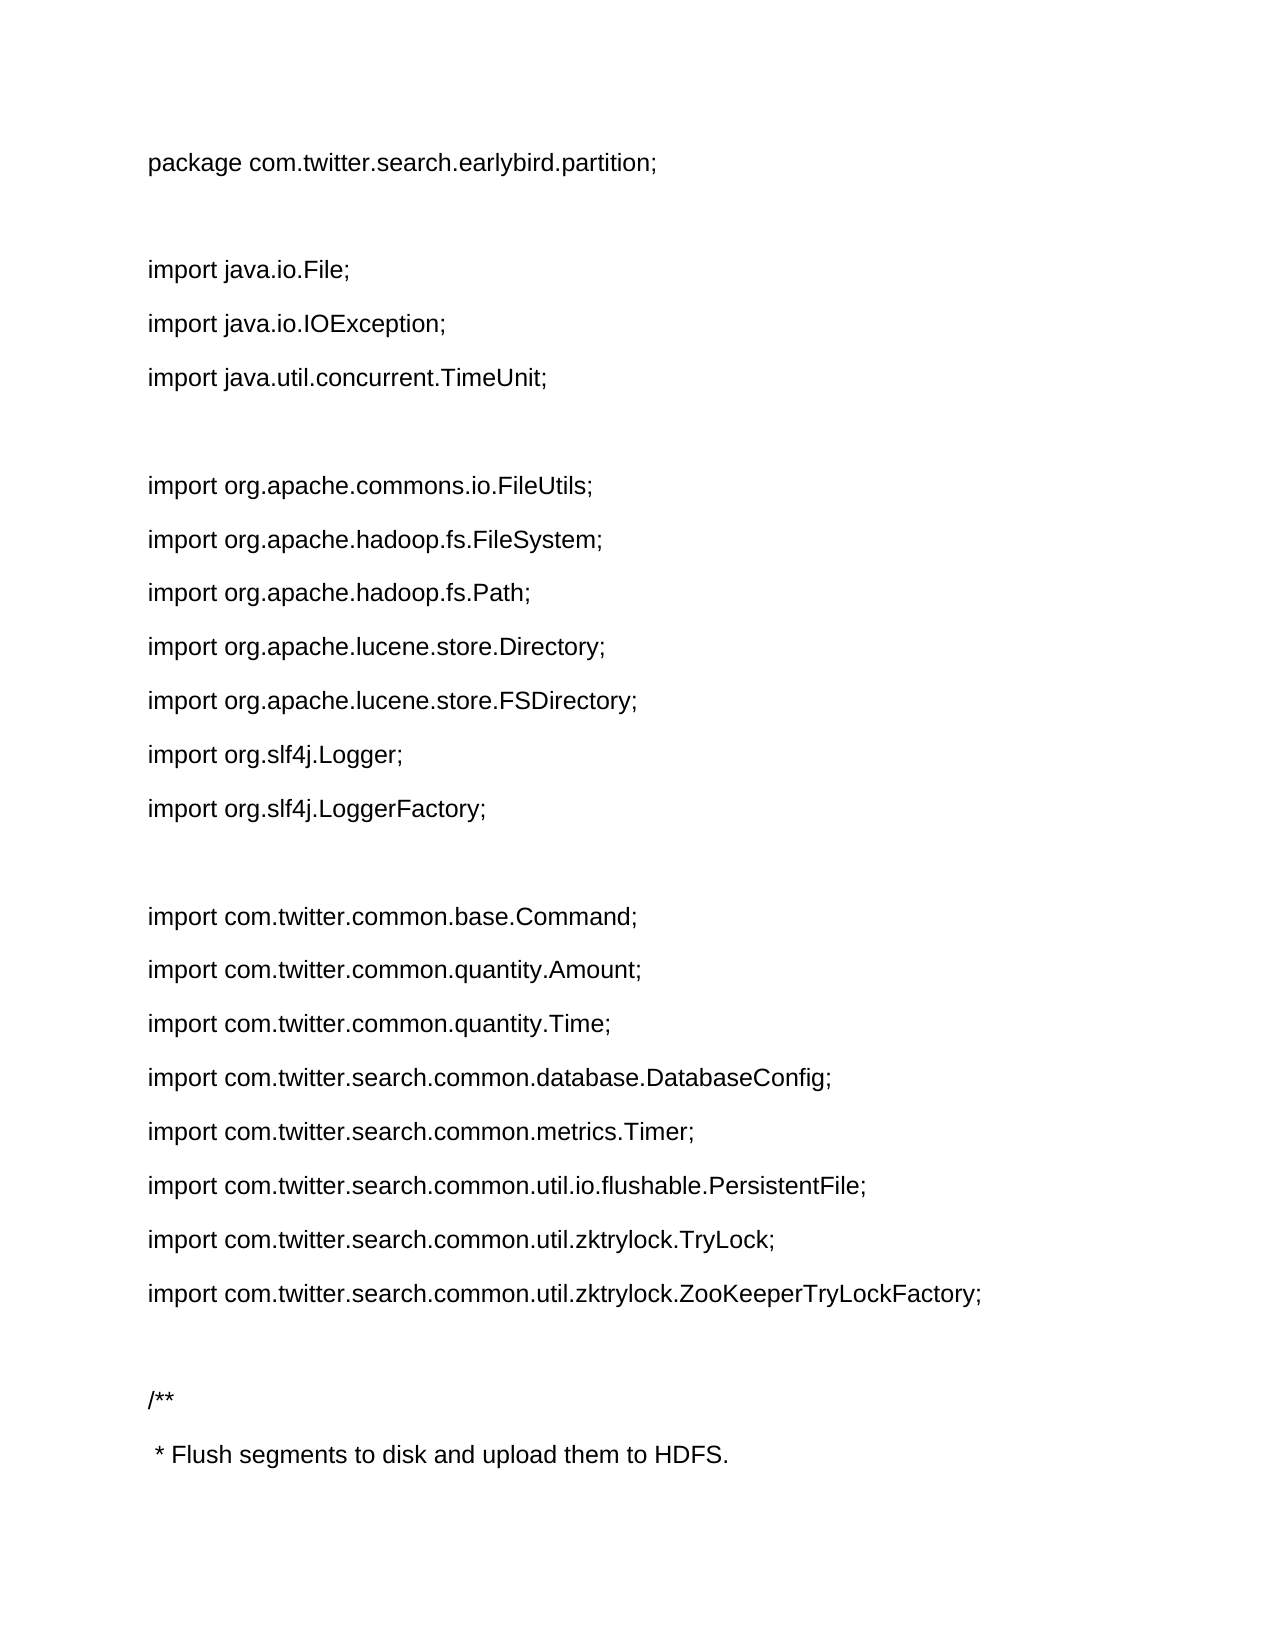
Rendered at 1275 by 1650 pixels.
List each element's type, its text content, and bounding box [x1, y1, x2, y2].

text import java.util.concurrent.TimeUnit; [148, 363, 1127, 392]
text * Flush segments to disk and upload them to HDFS. [148, 1440, 1127, 1469]
text import org.apache.commons.io.FileUtils; [148, 471, 1127, 499]
text package com.twitter.search.earlybird.partition; [148, 148, 1127, 176]
text import com.twitter.common.base.Command; [148, 902, 1127, 930]
text import com.twitter.search.common.util.zktrylock.TryLock; [148, 1225, 1127, 1253]
text import com.twitter.search.common.util.zktrylock.ZooKeeperTryLockFactory; [148, 1278, 1127, 1307]
text import org.slf4j.Logger; [148, 740, 1127, 769]
text import org.slf4j.LoggerFactory; [148, 794, 1127, 823]
text import org.apache.lucene.store.Directory; [148, 632, 1127, 661]
text import com.twitter.search.common.util.io.flushable.PersistentFile; [148, 1171, 1127, 1199]
text import org.apache.hadoop.fs.FileSystem; [148, 524, 1127, 553]
text import org.apache.hadoop.fs.Path; [148, 578, 1127, 607]
text import com.twitter.search.common.metrics.Timer; [148, 1117, 1127, 1146]
text import com.twitter.search.common.database.DatabaseConfig; [148, 1063, 1127, 1092]
text import org.apache.lucene.store.FSDirectory; [148, 686, 1127, 715]
text import com.twitter.common.quantity.Time; [148, 1009, 1127, 1038]
text import java.io.File; [148, 255, 1127, 284]
text import java.io.IOException; [148, 309, 1127, 338]
text /** [148, 1386, 1127, 1415]
text import com.twitter.common.quantity.Amount; [148, 955, 1127, 984]
